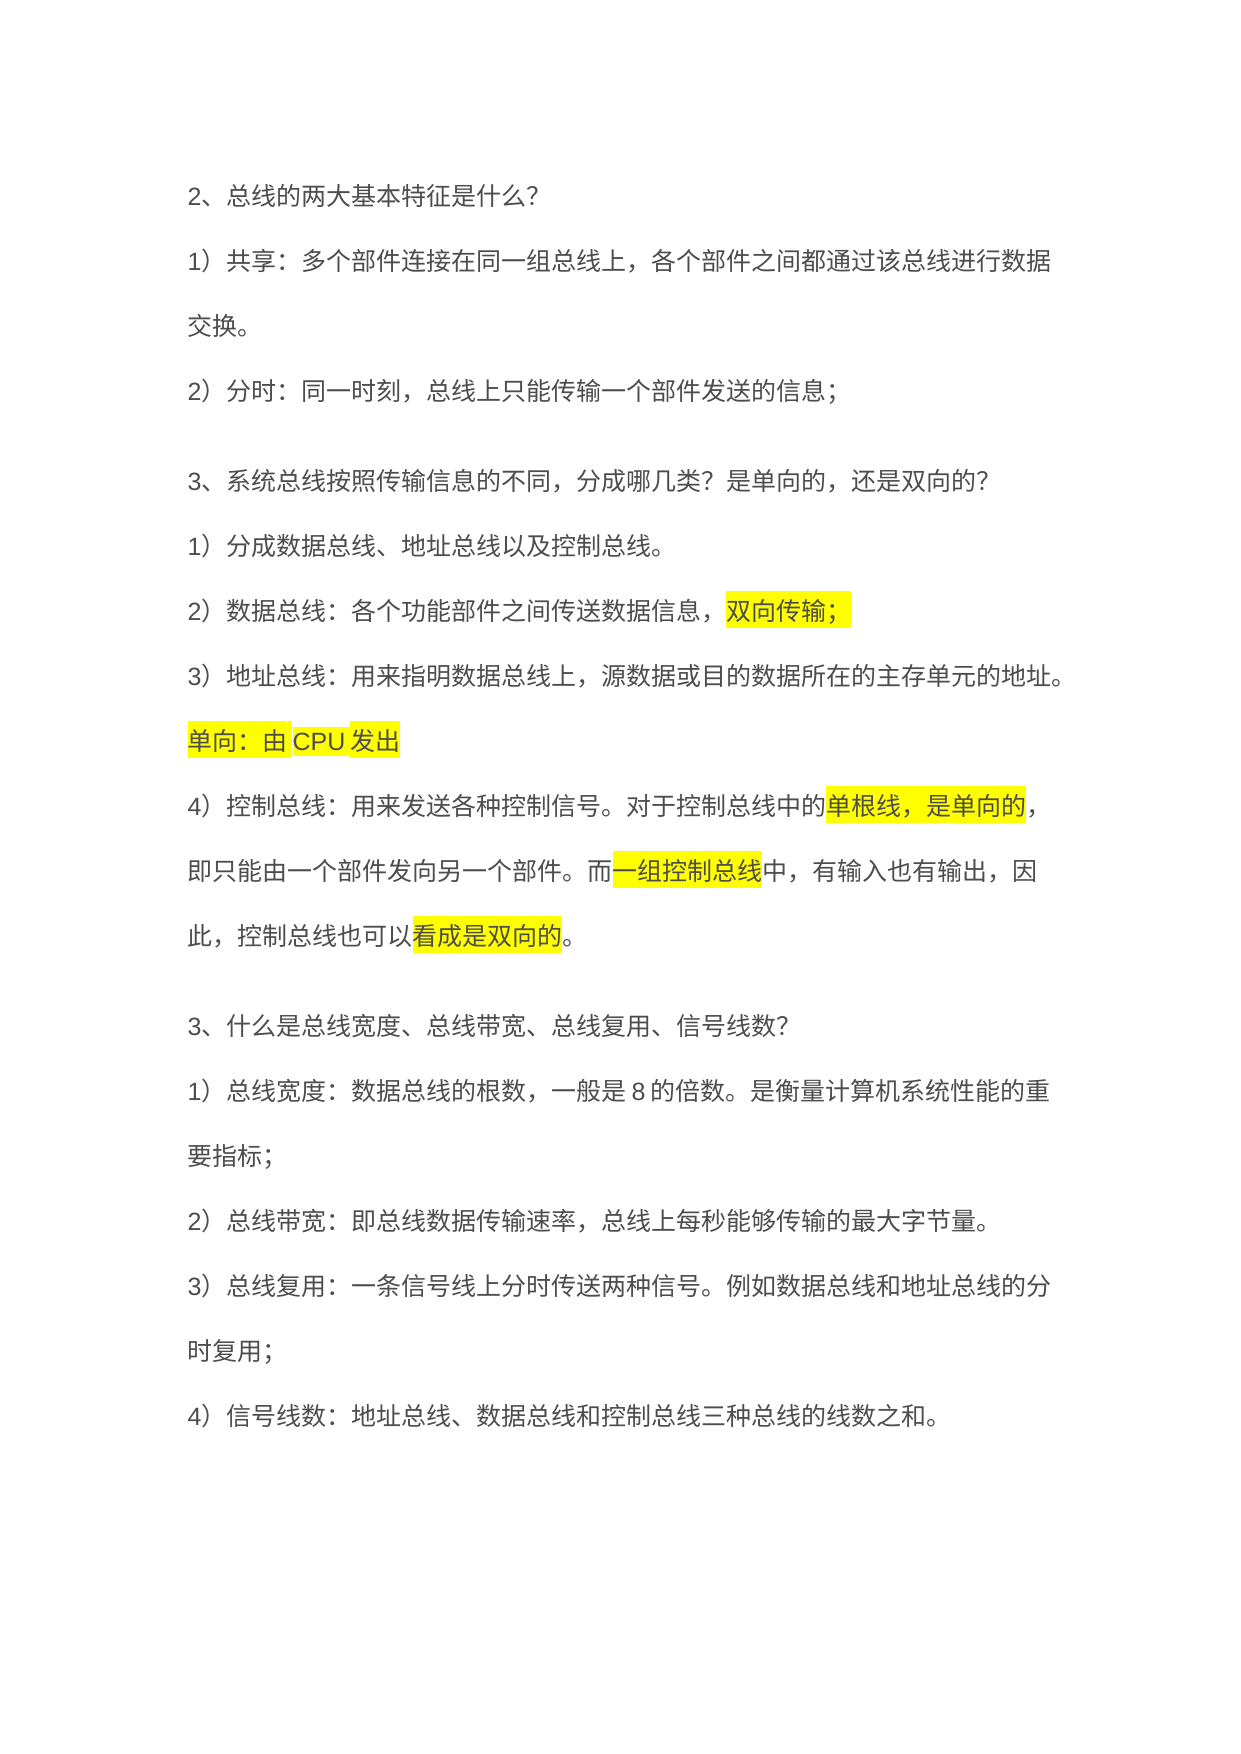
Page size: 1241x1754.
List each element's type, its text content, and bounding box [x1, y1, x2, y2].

text 2、总线的两大基本特征是什么？ 1）共享：多个部件连接在同一组总线上，各个部件之间都通过该总线进行数据交换。 2）分时：同一时刻，总线上只能传输一个部件发送的信息； [187, 162, 1053, 422]
text 3、系统总线按照传输信息的不同，分成哪几类？是单向的，还是双向的？ 1）分成数据总线、地址总线以及控制总线。 2）数据总线：各个功能部件之间传送数据信息，双向传输； 3）地址总线：用来指明数据总线上，源数据或目的数据所在的主存单元的地址。单向：由CPU发出 4）控制总线：用来发送各种控制信号。对于控制总线中的单根线，是单向的，即只能由一个部件发向另一个部件。而一组控制总线中，有输入也有输出，因此，控制总线也可以看成是双向的。 [187, 447, 1053, 967]
text 3、什么是总线宽度、总线带宽、总线复用、信号线数？ 1）总线宽度：数据总线的根数，一般是8的倍数。是衡量计算机系统性能的重要指标； 2）总线带宽：即总线数据传输速率，总线上每秒能够传输的最大字节量。 3）总线复用：一条信号线上分时传送两种信号。例如数据总线和地址总线的分时复用； 4）信号线数：地址总线、数据总线和控制总线三种总线的线数之和。 [187, 992, 1053, 1447]
